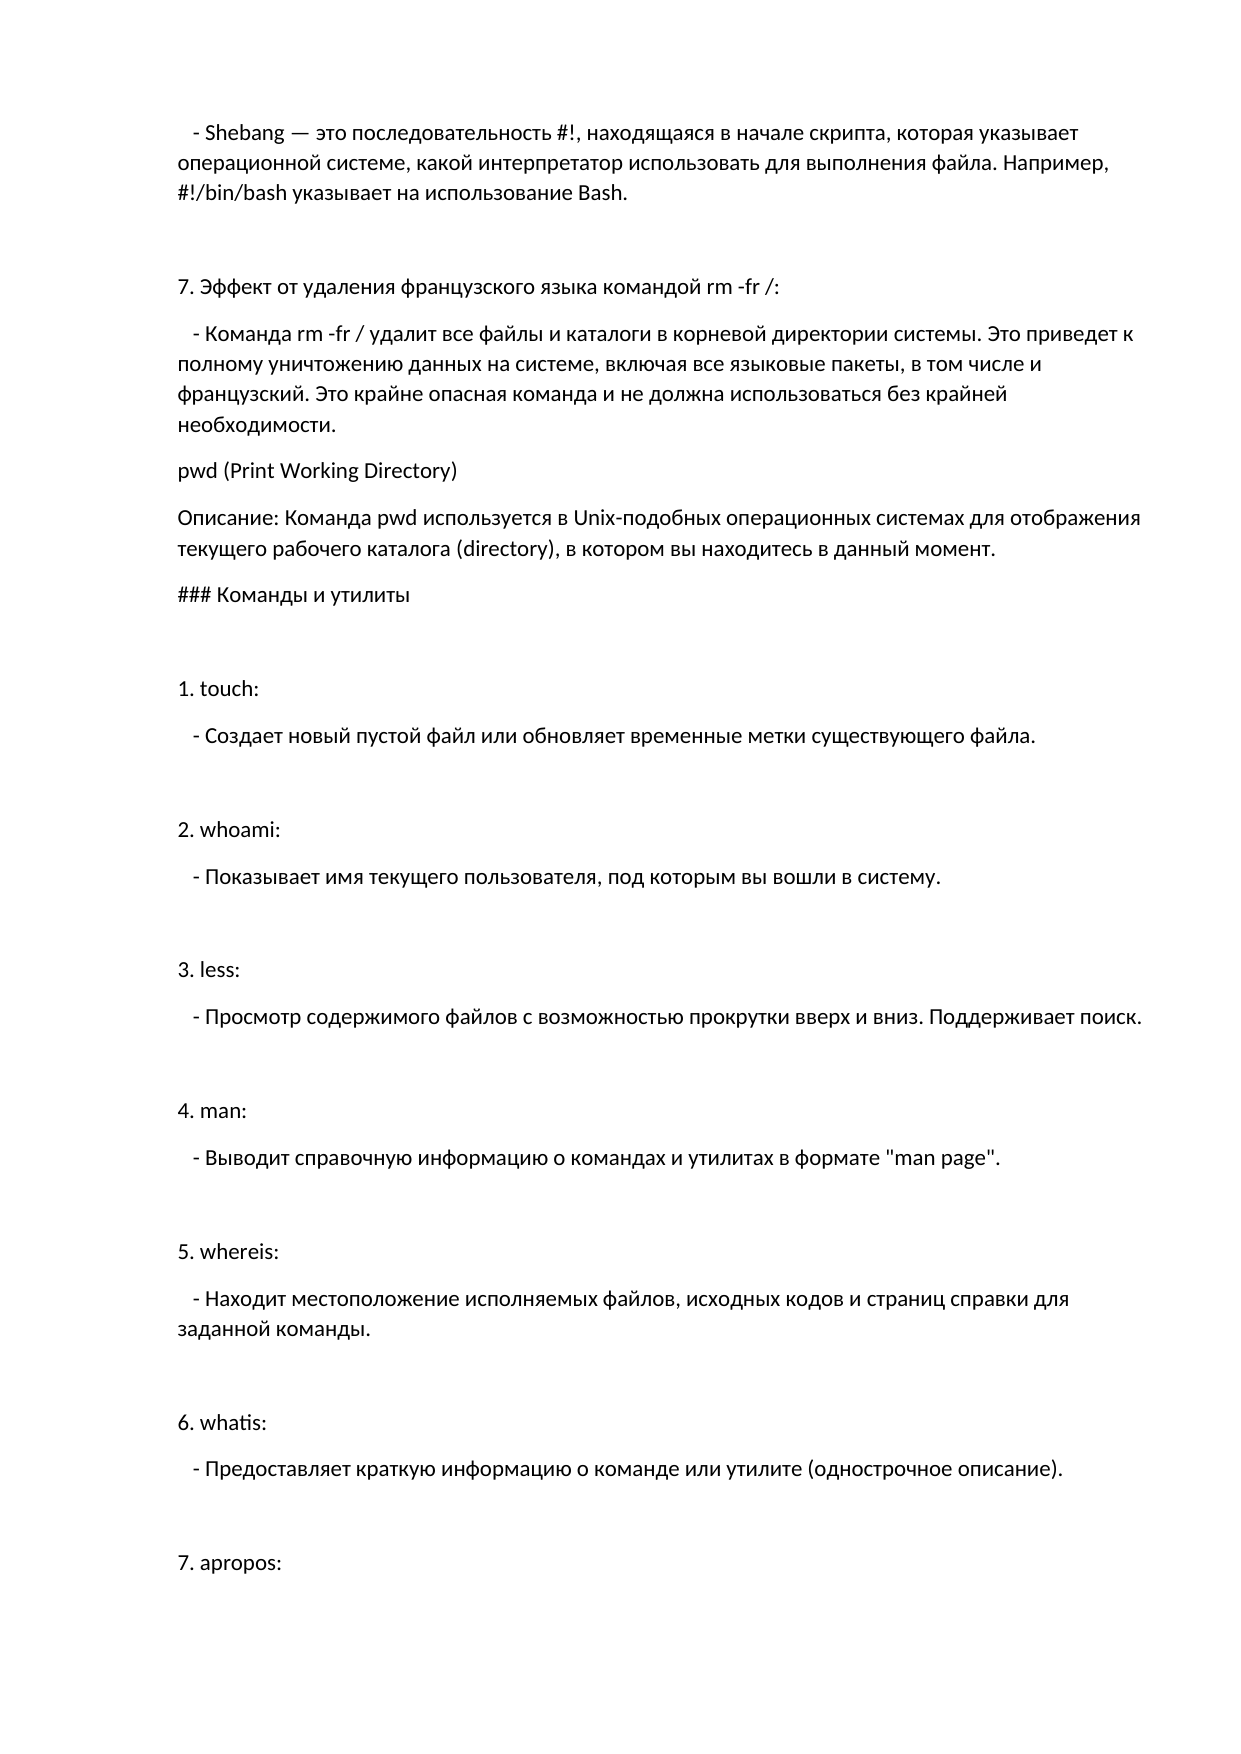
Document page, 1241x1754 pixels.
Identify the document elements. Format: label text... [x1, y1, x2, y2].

text 4. man: [177, 1096, 1152, 1124]
text 3. less: [177, 956, 1152, 984]
text - Находит местоположение исполняемых файлов, исходных кодов и страниц справки для заданной команды. [177, 1284, 1152, 1342]
text - Shebang — это последовательность #!, находящаяся в начале скрипта, которая указывает операционной системе, какой интерпретатор использовать для выполнения файла. Например, #!/bin/bash указывает на использование Bash. [177, 118, 1152, 207]
text - Команда rm -fr / удалит все файлы и каталоги в корневой директории системы. Это приведет к полному уничтожению данных на системе, включая все языковые пакеты, в том числе и французский. Это крайне опасная команда и не должна использоваться без крайней необходимости. [177, 319, 1152, 438]
text 7. Эффект от удаления французского языка командой rm -fr /: [177, 272, 1152, 300]
text - Создает новый пустой файл или обновляет временные метки существующего файла. [177, 721, 1152, 749]
text pwd (Print Working Directory) [177, 457, 1152, 485]
text ### Команды и утилиты [177, 581, 1152, 609]
text 1. touch: [177, 674, 1152, 702]
text - Выводит справочную информацию о командах и утилитах в формате "man page". [177, 1143, 1152, 1171]
text - Показывает имя текущего пользователя, под которым вы вошли в систему. [177, 862, 1152, 890]
text 6. whatis: [177, 1408, 1152, 1436]
text - Просмотр содержимого файлов с возможностью прокрутки вверх и вниз. Поддерживает поиск. [177, 1002, 1152, 1031]
text 7. apropos: [177, 1548, 1152, 1576]
text - Предоставляет краткую информацию о команде или утилите (однострочное описание). [177, 1454, 1152, 1483]
text 5. whereis: [177, 1237, 1152, 1265]
text Описание: Команда pwd используется в Unix-подобных операционных системах для отображения текущего рабочего каталога (directory), в котором вы находитесь в данный момент. [177, 503, 1152, 562]
text 2. whoami: [177, 815, 1152, 843]
